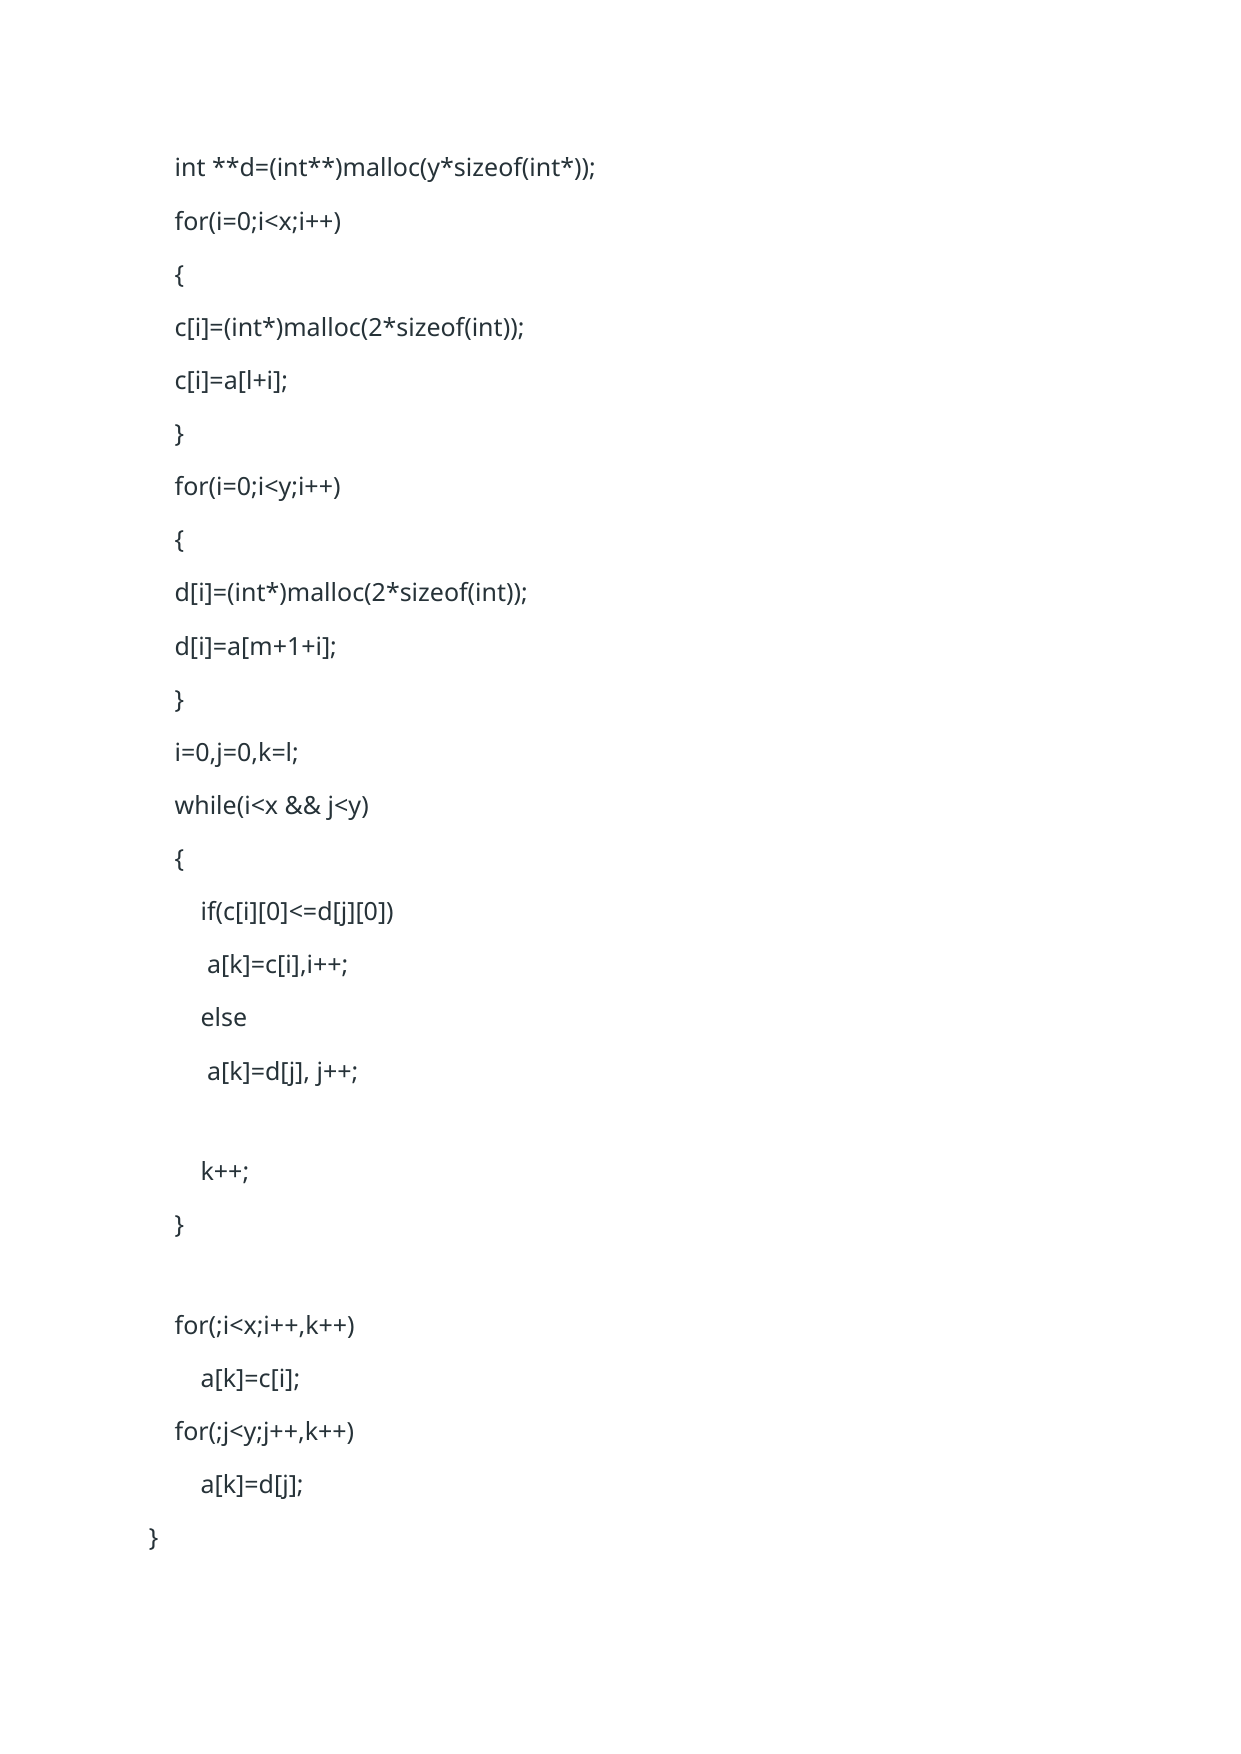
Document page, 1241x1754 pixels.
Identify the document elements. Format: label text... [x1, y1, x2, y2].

text d[i]=(int*)malloc(2*sizeof(int)); [148, 575, 1090, 609]
text int **d=(int**)malloc(y*sizeof(int*)); [148, 150, 1090, 184]
text a[k]=d[j], j++; [148, 1053, 1090, 1087]
text } [148, 1207, 1090, 1241]
text { [148, 522, 1090, 556]
text for(;i<x;i++,k++) [148, 1307, 1090, 1341]
text a[k]=c[i],i++; [148, 947, 1090, 981]
text if(c[i][0]<=d[j][0]) [148, 894, 1090, 928]
text else [148, 1000, 1090, 1034]
text c[i]=a[l+i]; [148, 362, 1090, 397]
text for(i=0;i<x;i++) [148, 203, 1090, 237]
text c[i]=(int*)malloc(2*sizeof(int)); [148, 309, 1090, 343]
text for(i=0;i<y;i++) [148, 469, 1090, 503]
text { [148, 841, 1090, 875]
text a[k]=d[j]; [148, 1467, 1090, 1501]
text { [148, 256, 1090, 290]
text } [148, 416, 1090, 450]
text } [148, 681, 1090, 715]
text d[i]=a[m+1+i]; [148, 628, 1090, 662]
text i=0,j=0,k=l; [148, 734, 1090, 768]
text } [148, 1520, 1090, 1554]
text k++; [148, 1154, 1090, 1188]
text while(i<x && j<y) [148, 787, 1090, 822]
text a[k]=c[i]; [148, 1360, 1090, 1394]
text for(;j<y;j++,k++) [148, 1413, 1090, 1448]
